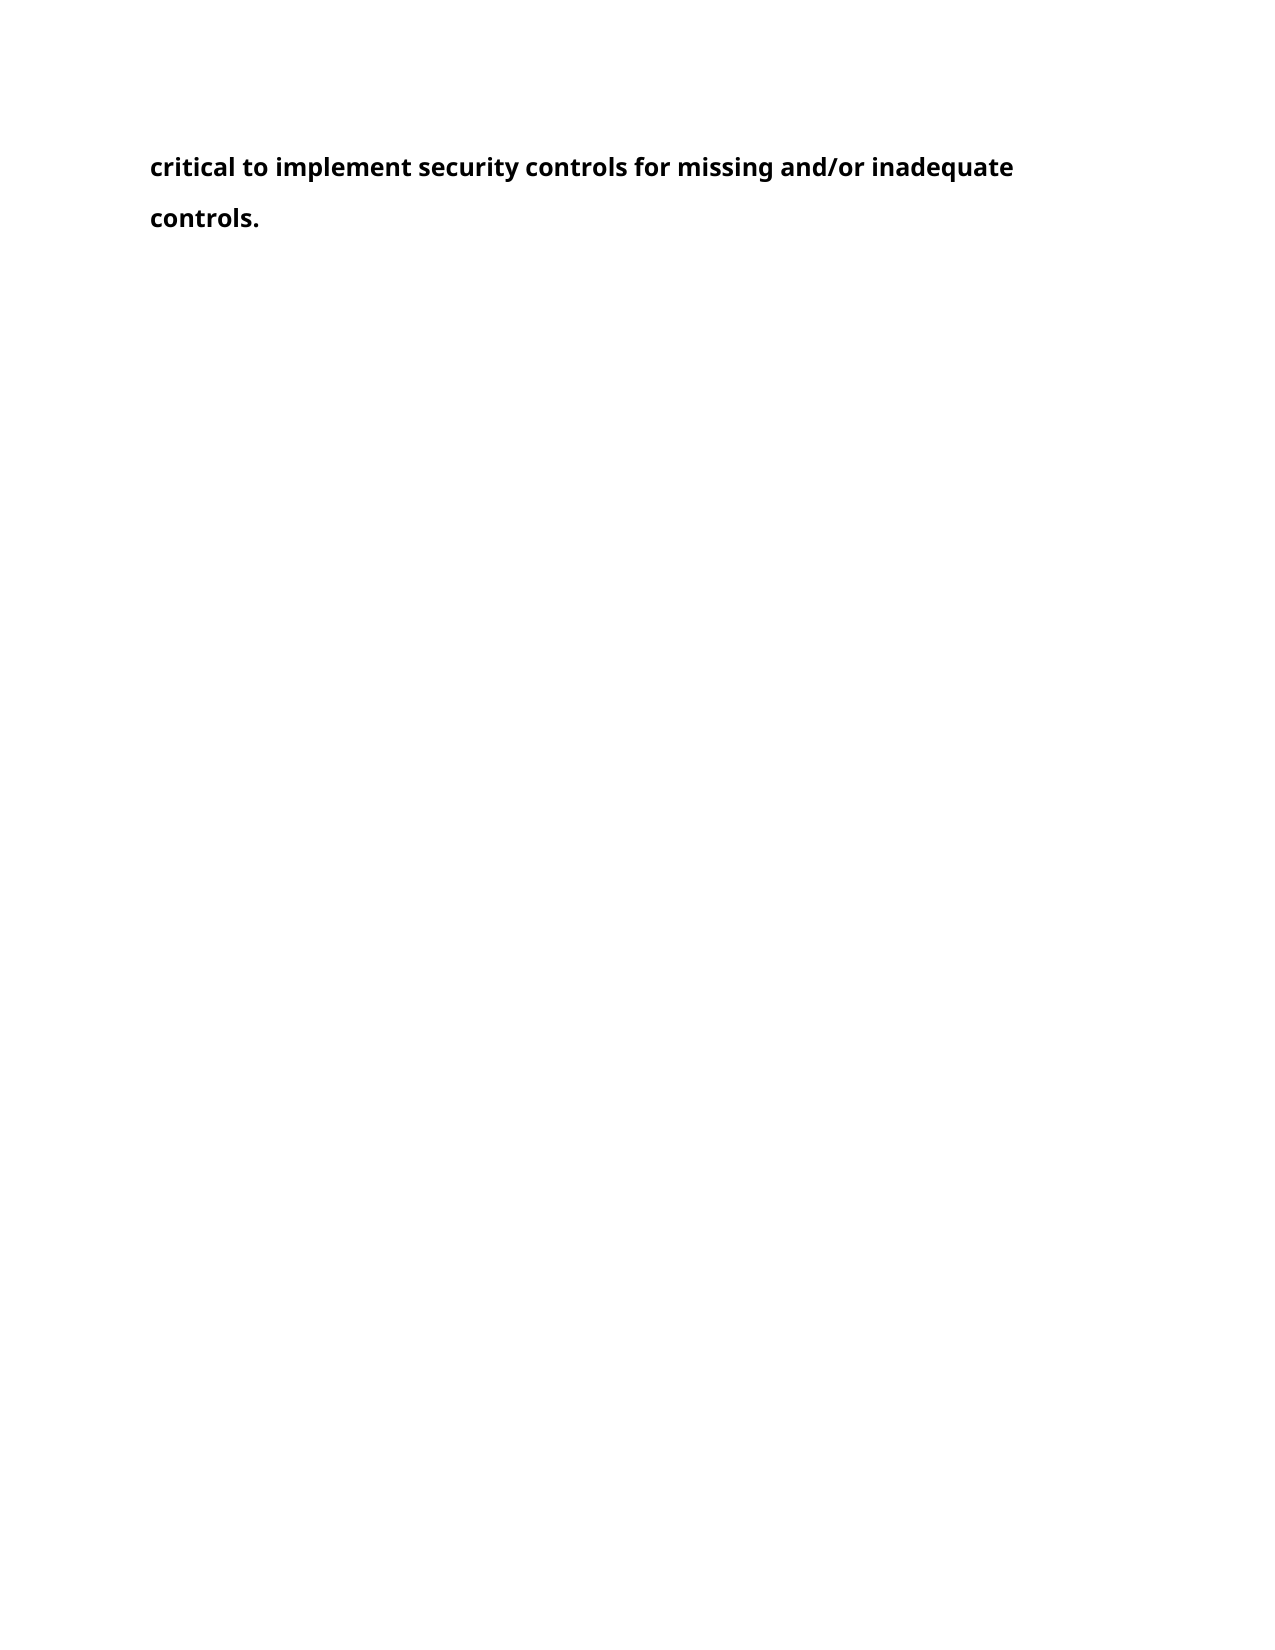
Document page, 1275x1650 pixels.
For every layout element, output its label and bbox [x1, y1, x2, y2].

text [150, 150, 1125, 235]
